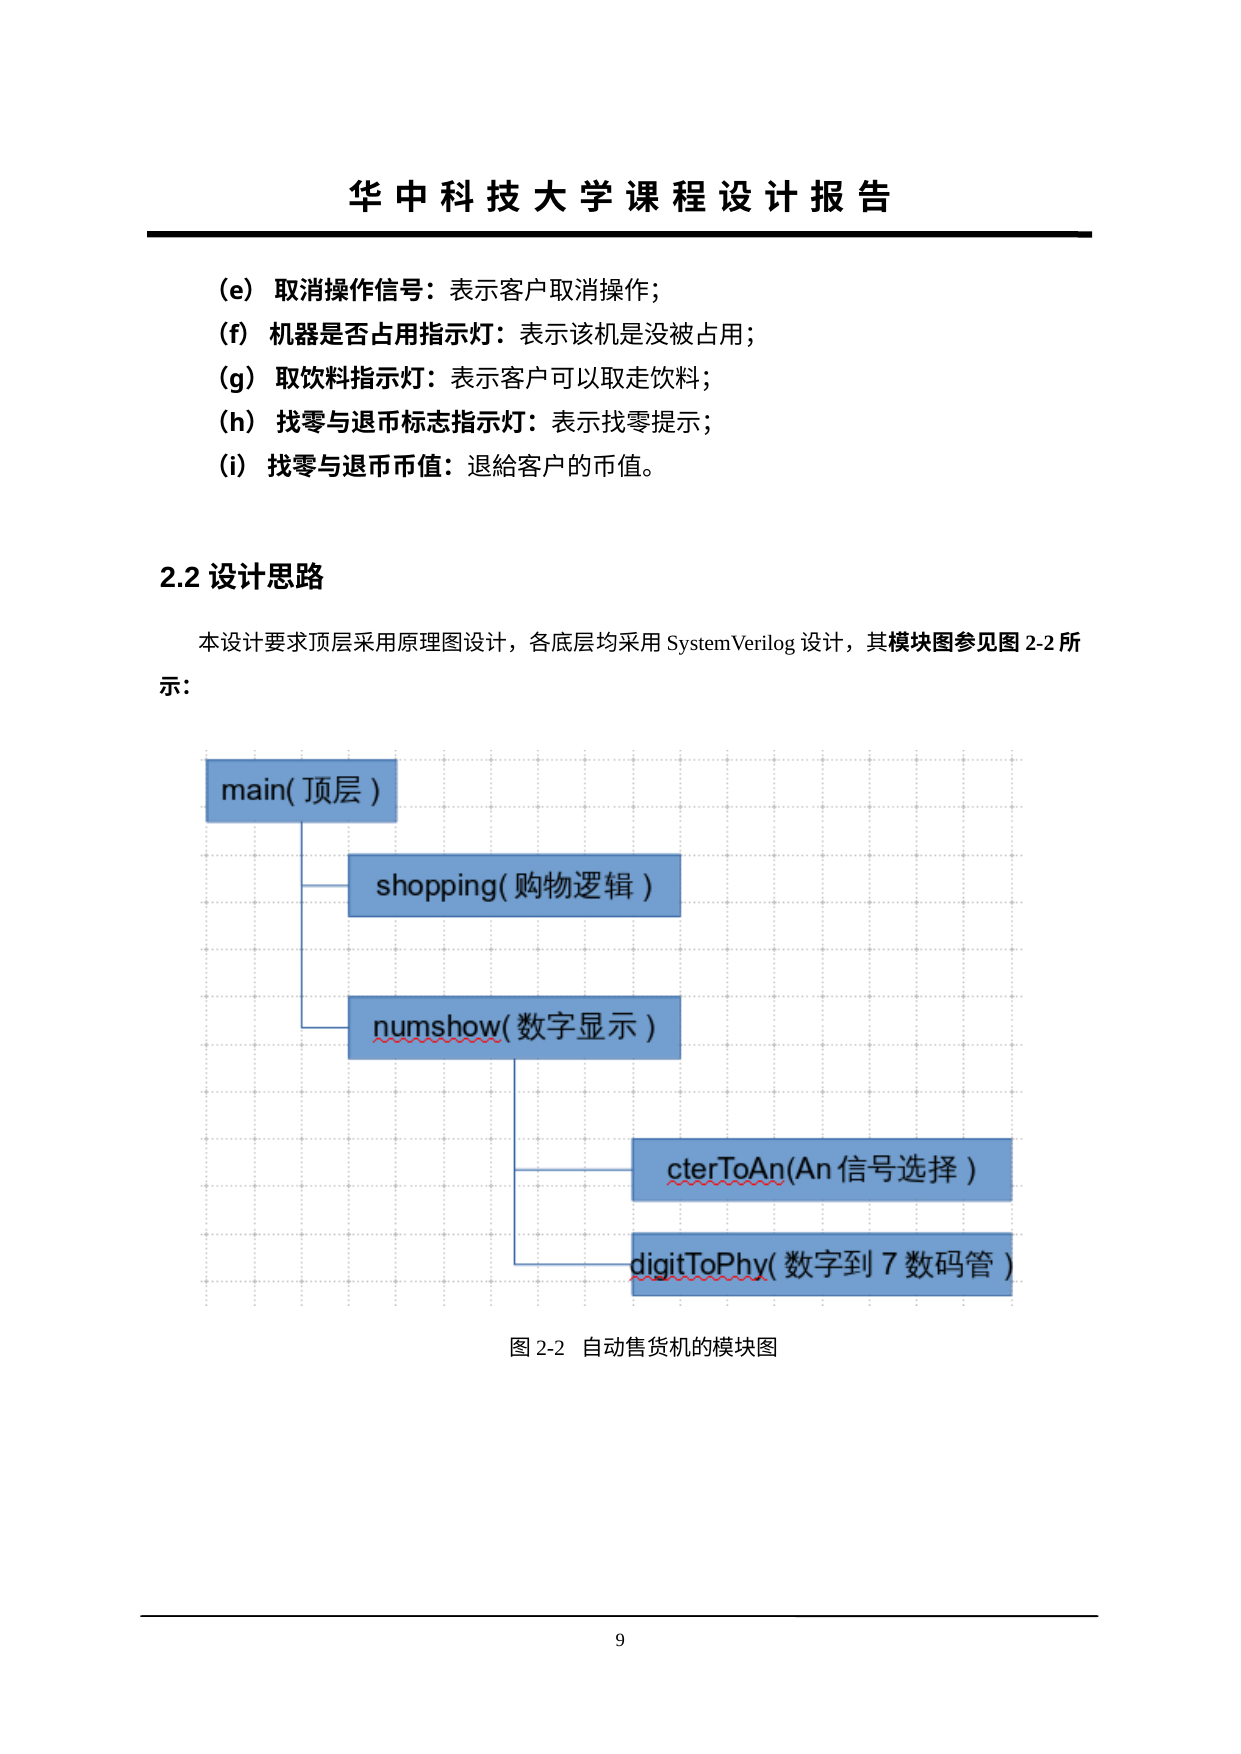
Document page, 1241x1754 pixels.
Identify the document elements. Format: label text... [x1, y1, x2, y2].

text （e） 取消操作信号：表示客户取消操作； [159, 266, 1081, 310]
text 图2-2 自动售货机的模块图 [509, 1324, 1081, 1368]
subtitle 2.2 设计思路 [159, 553, 1081, 597]
text 本设计要求顶层采用原理图设计，各底层均采用SystemVerilog设计，其模块图参见图2-2所示： [159, 619, 1081, 707]
picture [198, 750, 1024, 1306]
text （i） 找零与退币币值：退給客户的币值。 [159, 442, 1081, 487]
text （f） 机器是否占用指示灯：表示该机是没被占用； [159, 310, 1081, 354]
text （h） 找零与退币标志指示灯：表示找零提示； [159, 398, 1081, 442]
text （g） 取饮料指示灯：表示客户可以取走饮料； [159, 354, 1081, 398]
